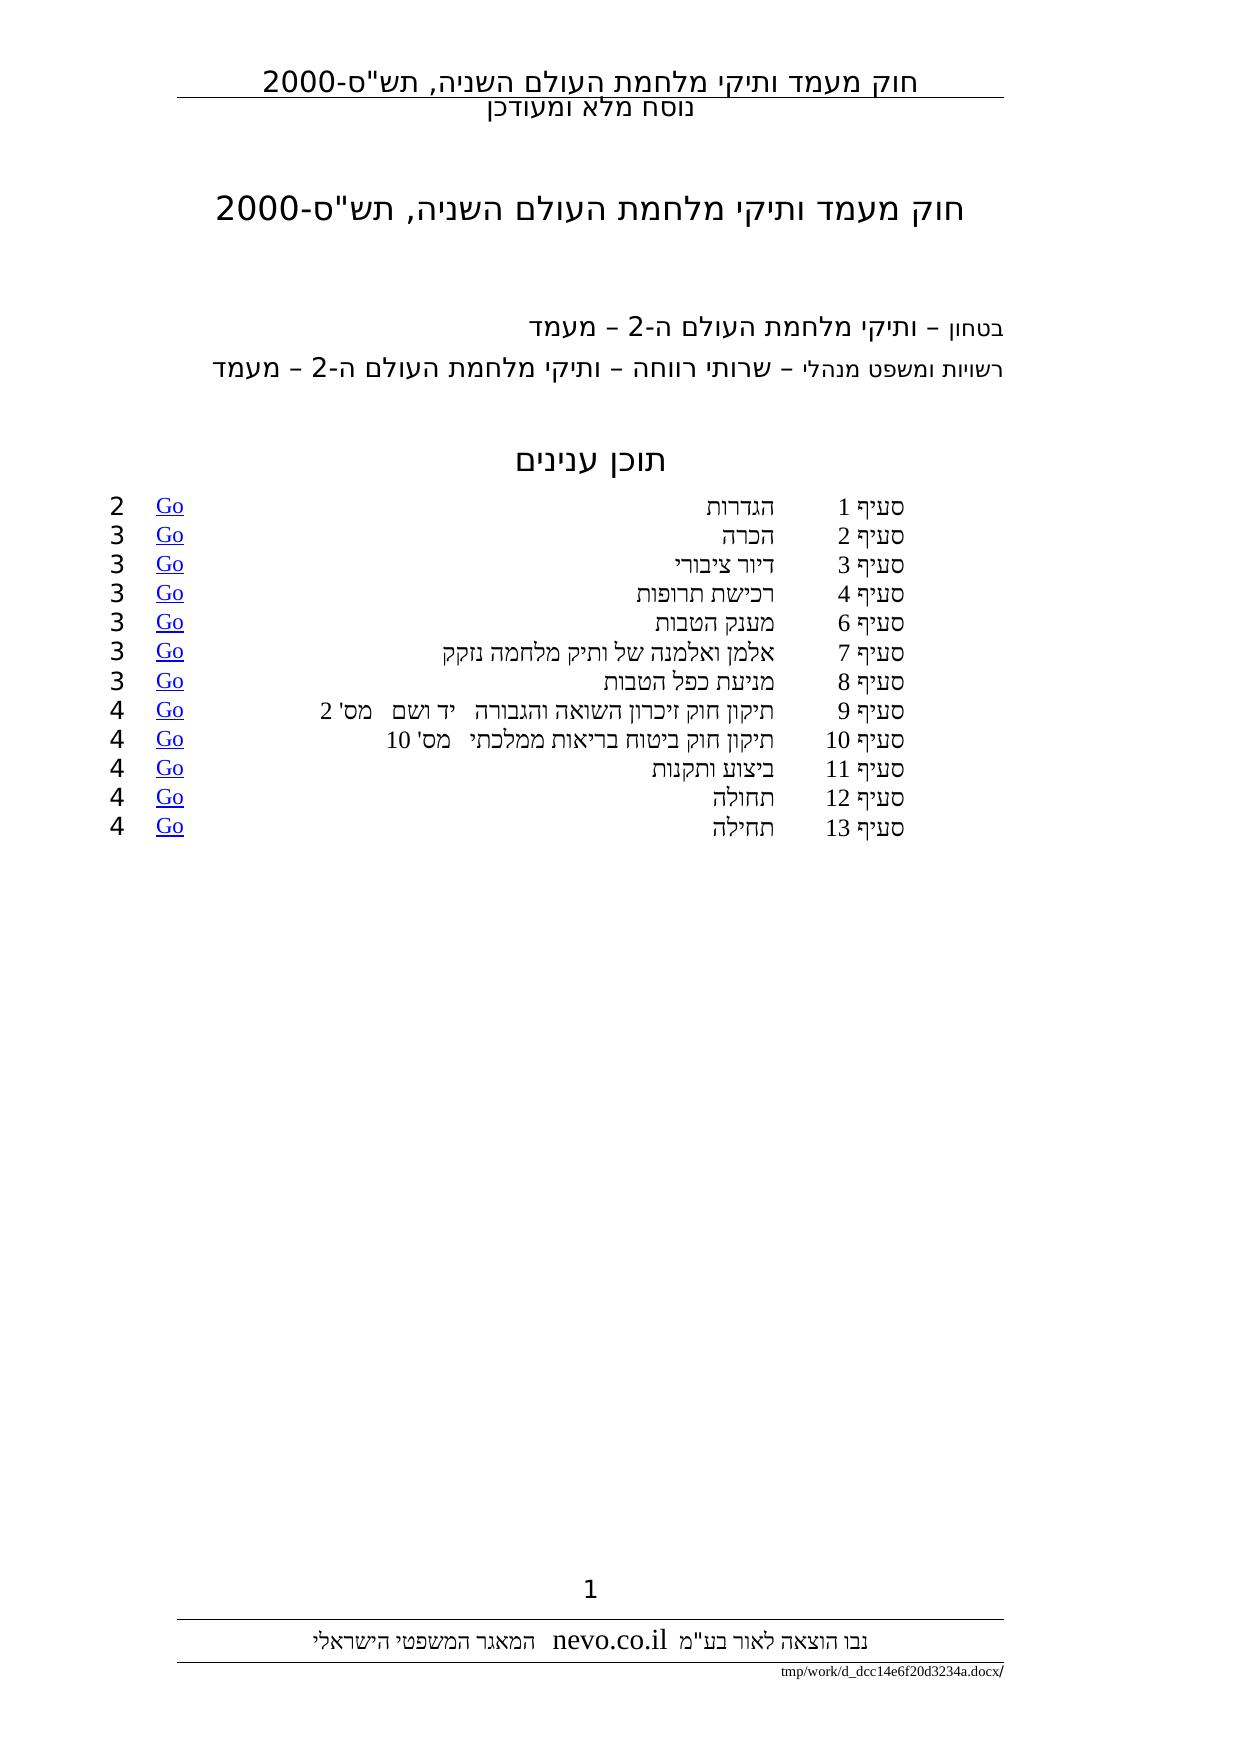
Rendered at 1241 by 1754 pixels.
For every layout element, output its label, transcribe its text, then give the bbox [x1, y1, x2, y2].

table_cell Go [136, 813, 195, 842]
table_cell תחולה [195, 784, 786, 813]
table_header Go [136, 492, 195, 521]
table_cell אלמן ואלמנה של ותיק מלחמה נזקק [195, 638, 786, 667]
table_cell Go [136, 754, 195, 783]
table_cell תיקון חוק זיכרון השואה והגבורה יד ושם מס' 2 [195, 696, 786, 725]
table_cell Go [136, 696, 195, 725]
table_cell סעיף 12 [786, 784, 916, 813]
table_cell Go [136, 725, 195, 754]
table_cell סעיף 11 [786, 754, 916, 783]
text חוק מעמד ותיקי מלחמת העולם השניה, תש"ס-2000 [177, 189, 1004, 228]
table_header 2 [48, 492, 136, 521]
table_cell 3 [48, 725, 136, 754]
table_cell סעיף 6 [786, 609, 916, 638]
table_cell סעיף 3 [786, 550, 916, 579]
table_cell רכישת תרופות [195, 579, 786, 608]
table_cell 2 [48, 521, 136, 550]
table_cell סעיף 8 [786, 667, 916, 696]
table_cell 3 [48, 784, 136, 813]
table_header סעיף 1 [786, 492, 916, 521]
table_cell Go [136, 638, 195, 667]
text בטחון – ותיקי מלחמת העולם ה-2 – מעמד [59, 311, 1004, 342]
table_cell סעיף 13 [786, 813, 916, 842]
table_cell Go [136, 609, 195, 638]
table_cell 3 [48, 638, 136, 667]
table_cell 3 [48, 550, 136, 579]
table_cell הכרה [195, 521, 786, 550]
table_cell 3 [48, 579, 136, 608]
table_cell סעיף 10 [786, 725, 916, 754]
table_cell ביצוע ותקנות [195, 754, 786, 783]
table_cell 3 [48, 609, 136, 638]
table_cell 3 [48, 754, 136, 783]
table_cell Go [136, 579, 195, 608]
text תוכן ענינים [177, 440, 1004, 479]
table_cell 3 [48, 667, 136, 696]
table_cell סעיף 9 [786, 696, 916, 725]
table_cell 4 [48, 813, 136, 842]
table_cell תחילה [195, 813, 786, 842]
table_cell Go [136, 521, 195, 550]
table_cell Go [136, 667, 195, 696]
table_cell Go [136, 784, 195, 813]
table_cell סעיף 4 [786, 579, 916, 608]
table_cell 3 [48, 696, 136, 725]
table_header הגדרות [195, 492, 786, 521]
table_cell דיור ציבורי [195, 550, 786, 579]
table_cell מניעת כפל הטבות [195, 667, 786, 696]
table_cell מענק הטבות [195, 609, 786, 638]
table_cell Go [136, 550, 195, 579]
text רשויות ומשפט מנהלי – שרותי רווחה – ותיקי מלחמת העולם ה-2 – מעמד [59, 353, 1004, 384]
table_cell תיקון חוק ביטוח בריאות ממלכתי מס' 10 [195, 725, 786, 754]
table_cell סעיף 7 [786, 638, 916, 667]
table_cell סעיף 2 [786, 521, 916, 550]
